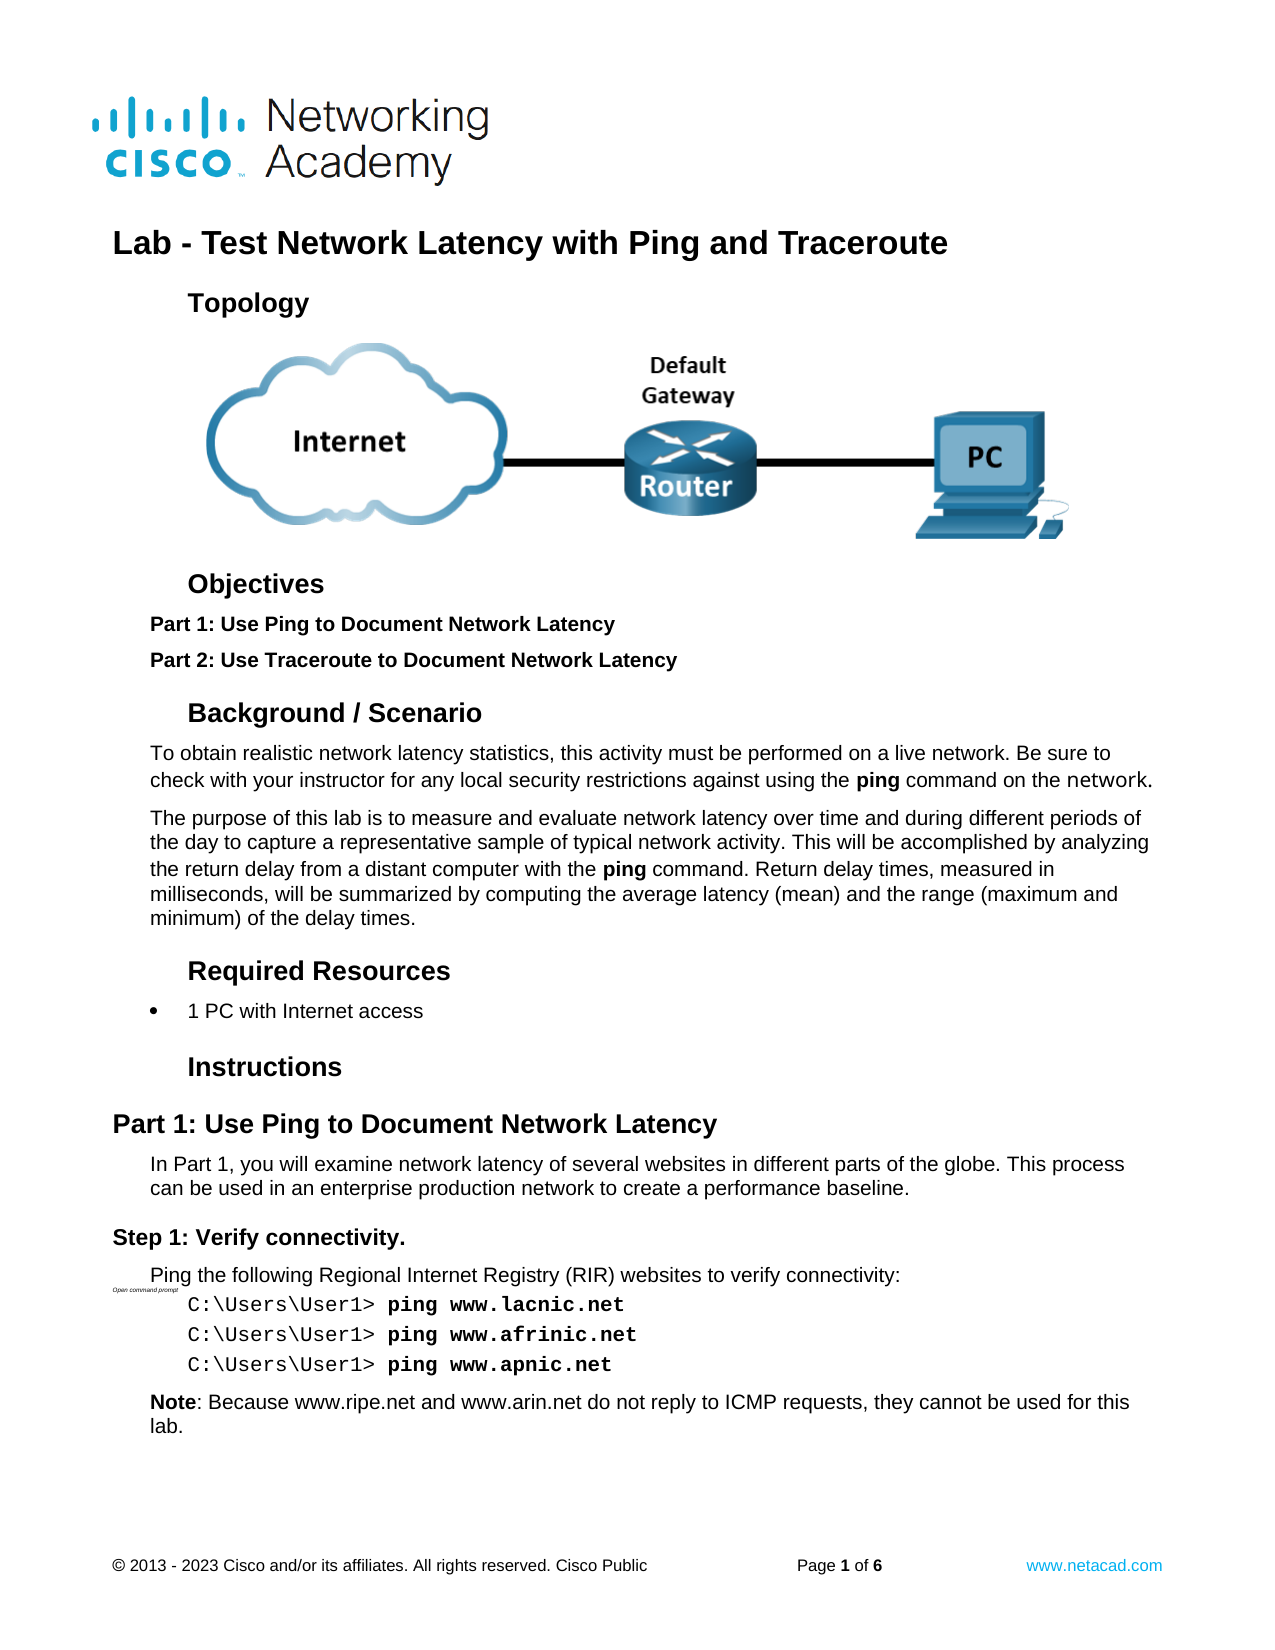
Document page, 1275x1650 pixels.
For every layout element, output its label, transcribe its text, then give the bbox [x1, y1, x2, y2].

text The purpose of this lab is to measure and evaluate network latency over time and during different periods of the day to capture a representative sample of typical network activity. This will be accomplished by analyzing the return delay from a distant computer with the ping command. Return delay times, measured in milliseconds, will be summarized by computing the average latency (mean) and the range (maximum and minimum) of the delay times. [150, 806, 1162, 930]
text 1 PC with Internet access [150, 999, 1162, 1023]
text Part 2: Use Traceroute to Document Network Latency [150, 648, 1162, 672]
picture [82, 81, 507, 214]
subtitle Use Ping to Document Network Latency [112, 1108, 1162, 1139]
text C:\Users\User1> ping www.apnic.net [187, 1354, 1162, 1378]
text C:\Users\User1> ping www.afrinic.net [187, 1324, 1162, 1348]
text To obtain realistic network latency statistics, this activity must be performed on a live network. Be sure to check with your instructor for any local security restrictions against using the ping command on the network. [150, 741, 1162, 793]
picture [206, 343, 1069, 539]
subtitle Required Resources [112, 955, 1162, 986]
text Part 1: Use Ping to Document Network Latency [150, 612, 1162, 636]
text Note: Because www.ripe.net and www.arin.net do not reply to ICMP requests, they cannot be used for this lab. [150, 1390, 1162, 1438]
subtitle Verify connectivity. [112, 1224, 1162, 1251]
text In Part 1, you will examine network latency of several websites in different parts of the globe. This process can be used in an enterprise production network to create a performance baseline. [150, 1151, 1162, 1199]
subtitle Topology [112, 287, 1162, 318]
text C:\Users\User1> ping www.lacnic.net [187, 1294, 1162, 1318]
text Ping the following Regional Internet Registry (RIR) websites to verify connectivity: [150, 1263, 1162, 1287]
subtitle Objectives [112, 568, 1162, 599]
subtitle Instructions [112, 1051, 1162, 1083]
subtitle Background / Scenario [112, 697, 1162, 728]
